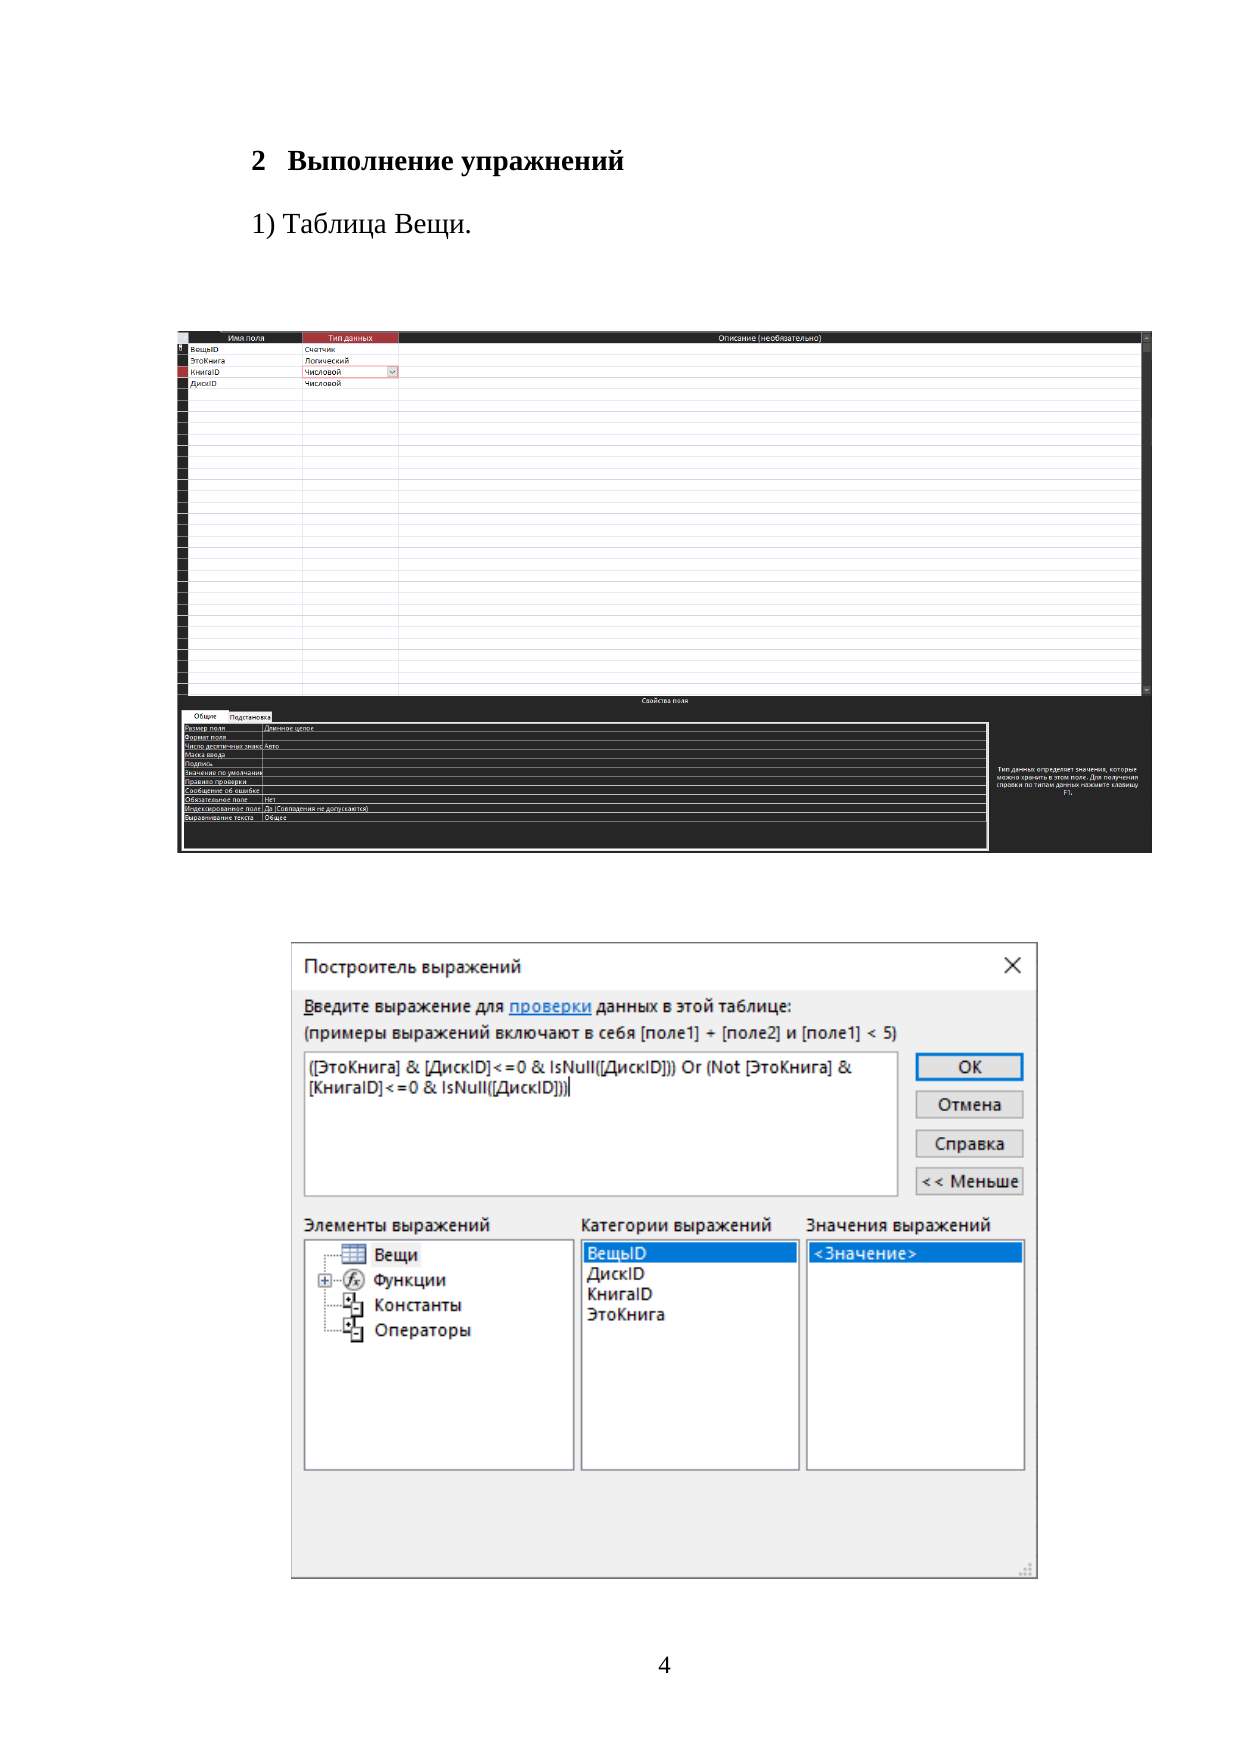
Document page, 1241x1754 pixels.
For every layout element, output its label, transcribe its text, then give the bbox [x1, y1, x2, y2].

text 1) Таблица Вещи. [106, 206, 1152, 239]
picture [291, 942, 1038, 1579]
text 2 Выполнение упражнений [177, 143, 1152, 177]
picture [177, 331, 1152, 853]
